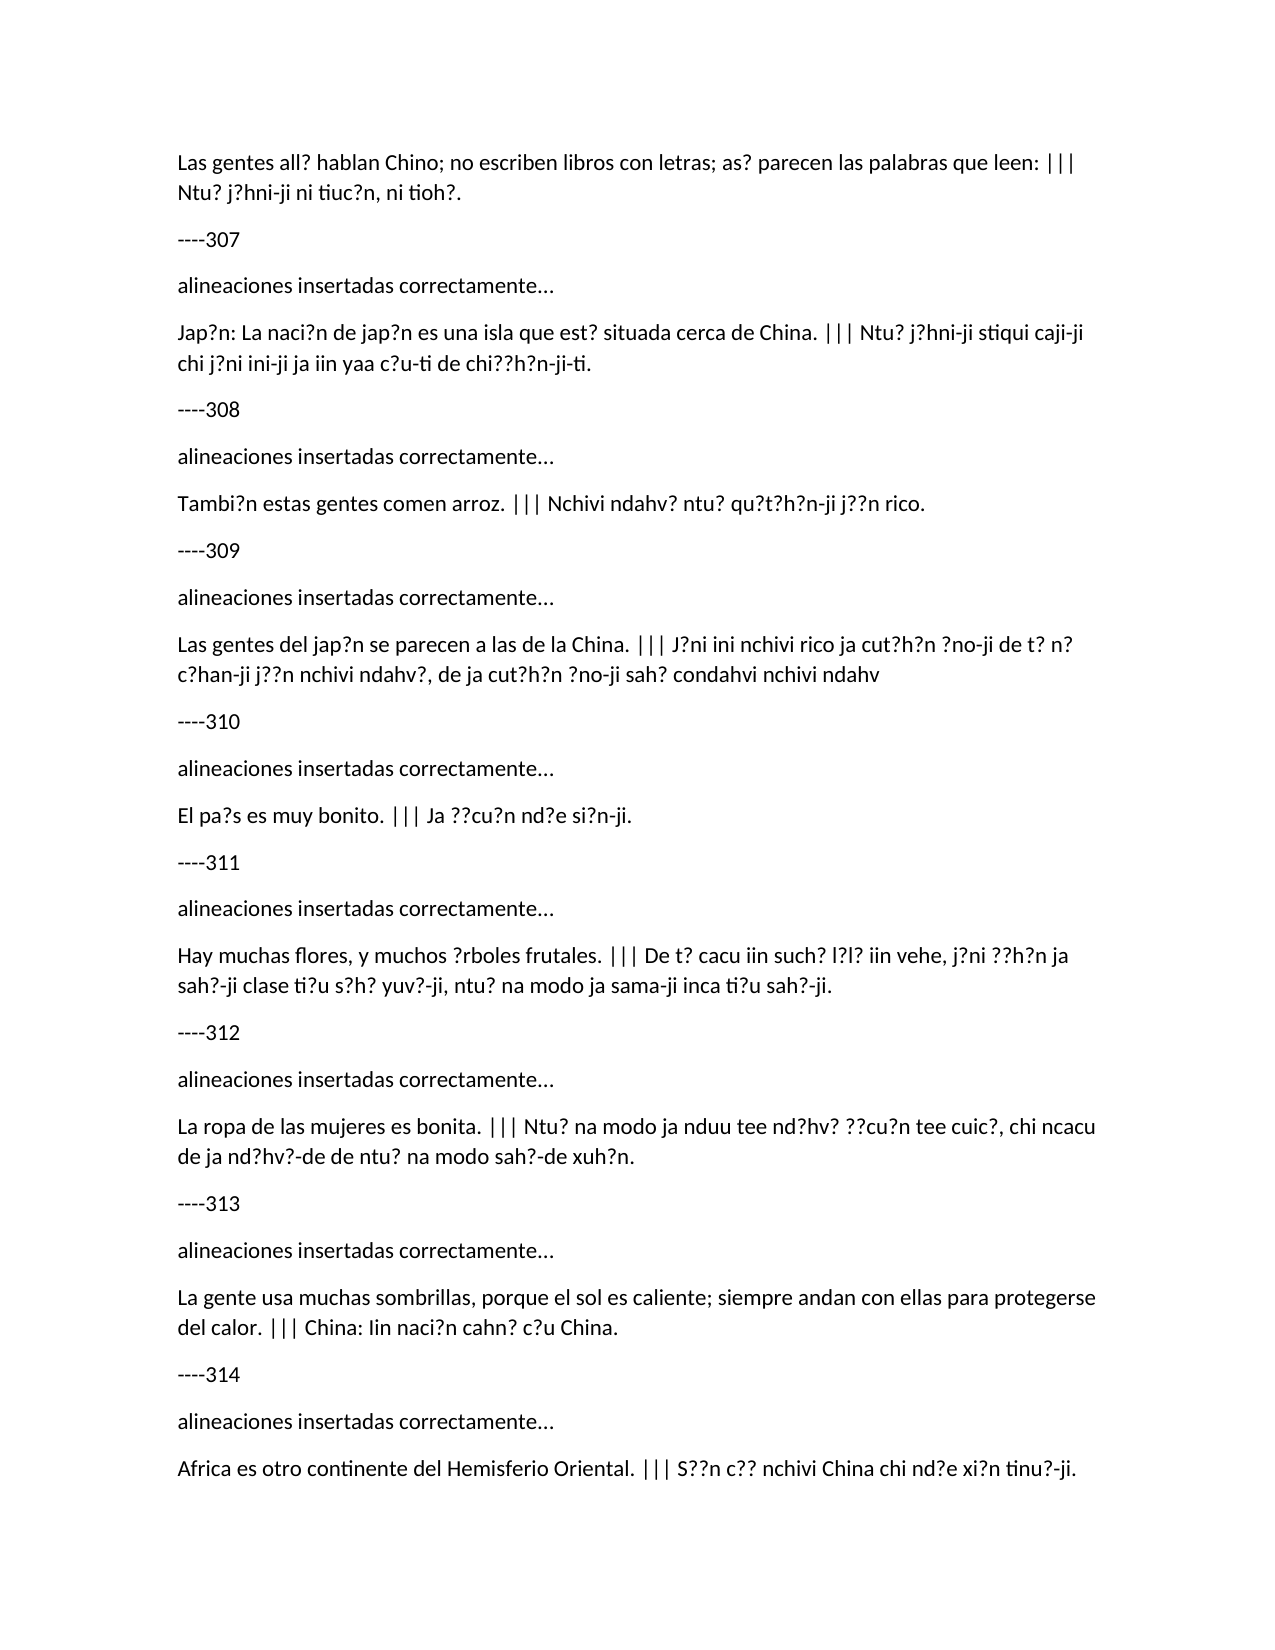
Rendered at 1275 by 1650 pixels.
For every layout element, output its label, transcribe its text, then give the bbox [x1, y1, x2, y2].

text Tambi?n estas gentes comen arroz. ||| Nchivi ndahv? ntu? qu?t?h?n-ji j??n rico. [177, 489, 1098, 517]
text Jap?n: La naci?n de jap?n es una isla que est? situada cerca de China. ||| Ntu? j?hni-ji stiqui caji-ji chi j?ni ini-ji ja iin yaa c?u-ti de chi??h?n-ji-ti. [177, 318, 1098, 377]
text La ropa de las mujeres es bonita. ||| Ntu? na modo ja nduu tee nd?hv? ??cu?n tee cuic?, chi ncacu de ja nd?hv?-de de ntu? na modo sah?-de xuh?n. [177, 1112, 1098, 1170]
text ----314 [177, 1360, 1098, 1388]
text ----311 [177, 848, 1098, 876]
text El pa?s es muy bonito. ||| Ja ??cu?n nd?e si?n-ji. [177, 801, 1098, 829]
text Hay muchas flores, y muchos ?rboles frutales. ||| De t? cacu iin such? l?l? iin vehe, j?ni ??h?n ja sah?-ji clase ti?u s?h? yuv?-ji, ntu? na modo ja sama-ji inca ti?u sah?-ji. [177, 941, 1098, 999]
text alineaciones insertadas correctamente... [177, 754, 1098, 782]
text Africa es otro continente del Hemisferio Oriental. ||| S??n c?? nchivi China chi nd?e xi?n tinu?-ji. [177, 1454, 1098, 1482]
text alineaciones insertadas correctamente... [177, 1236, 1098, 1264]
text La gente usa muchas sombrillas, porque el sol es caliente; siempre andan con ellas para protegerse del calor. ||| China: Iin naci?n cahn? c?u China. [177, 1283, 1098, 1341]
text alineaciones insertadas correctamente... [177, 583, 1098, 611]
text ----310 [177, 707, 1098, 735]
text Las gentes del jap?n se parecen a las de la China. ||| J?ni ini nchivi rico ja cut?h?n ?no-ji de t? n? c?han-ji j??n nchivi ndahv?, de ja cut?h?n ?no-ji sah? condahvi nchivi ndahv [177, 630, 1098, 688]
text Las gentes all? hablan Chino; no escriben libros con letras; as? parecen las palabras que leen: ||| Ntu? j?hni-ji ni tiuc?n, ni tioh?. [177, 148, 1098, 206]
text ----307 [177, 225, 1098, 253]
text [177, 272, 1098, 299]
text ----313 [177, 1189, 1098, 1217]
text alineaciones insertadas correctamente... [177, 1065, 1098, 1093]
text alineaciones insertadas correctamente... [177, 894, 1098, 922]
text alineaciones insertadas correctamente... [177, 442, 1098, 470]
text ----309 [177, 536, 1098, 564]
text ----308 [177, 396, 1098, 423]
text ----312 [177, 1018, 1098, 1046]
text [177, 1407, 1098, 1435]
